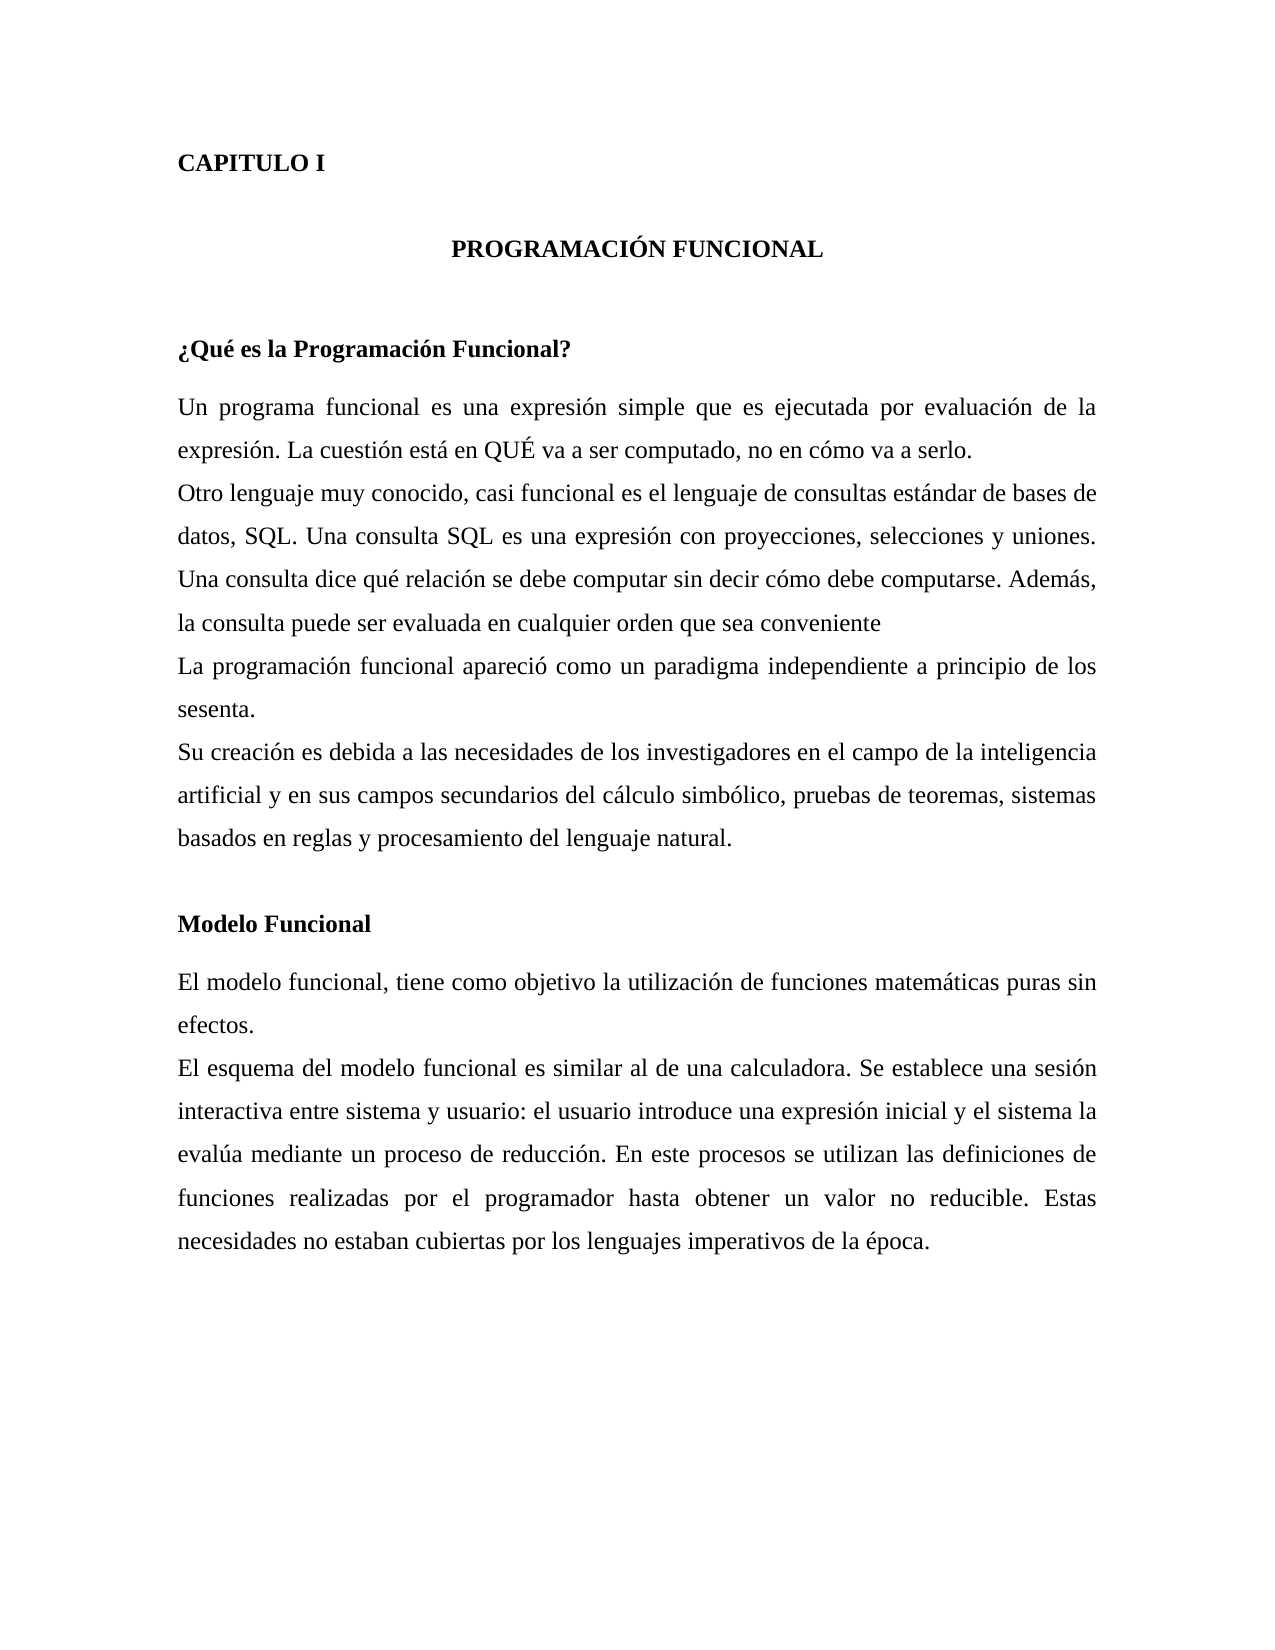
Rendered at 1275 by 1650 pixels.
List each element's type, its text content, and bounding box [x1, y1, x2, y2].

text Su creación es debida a las necesidades de los investigadores en el campo de la inteligencia artificial y en sus campos secundarios del cálculo simbólico, pruebas de teoremas, sistemas basados en reglas y procesamiento del lenguaje natural. [177, 737, 1098, 852]
text El modelo funcional, tiene como objetivo la utilización de funciones matemáticas puras sin efectos. [177, 967, 1098, 1039]
text La programación funcional apareció como un paradigma independiente a principio de los sesenta. [177, 651, 1098, 723]
subtitle Modelo Funcional [177, 909, 1098, 938]
subtitle ¿Qué es la Programación Funcional? [177, 334, 1098, 363]
text Otro lenguaje muy conocido, casi funcional es el lenguaje de consultas estándar de bases de datos, SQL. Una consulta SQL es una expresión con proyecciones, selecciones y uniones. Una consulta dice qué relación se debe computar sin decir cómo debe computarse. Además, la consulta puede ser evaluada en cualquier orden que sea conveniente [177, 478, 1098, 636]
subtitle PROGRAMACIÓN FUNCIONAL [177, 234, 1098, 263]
text CAPITULO I [177, 148, 1098, 176]
text El esquema del modelo funcional es similar al de una calculadora. Se establece una sesión interactiva entre sistema y usuario: el usuario introduce una expresión inicial y el sistema la evalúa mediante un proceso de reducción. En este procesos se utilizan las definiciones de funciones realizadas por el programador hasta obtener un valor no reducible. Estas necesidades no estaban cubiertas por los lenguajes imperativos de la época. [177, 1053, 1098, 1254]
text Un programa funcional es una expresión simple que es ejecutada por evaluación de la expresión. La cuestión está en QUÉ va a ser computado, no en cómo va a serlo. [177, 392, 1098, 464]
